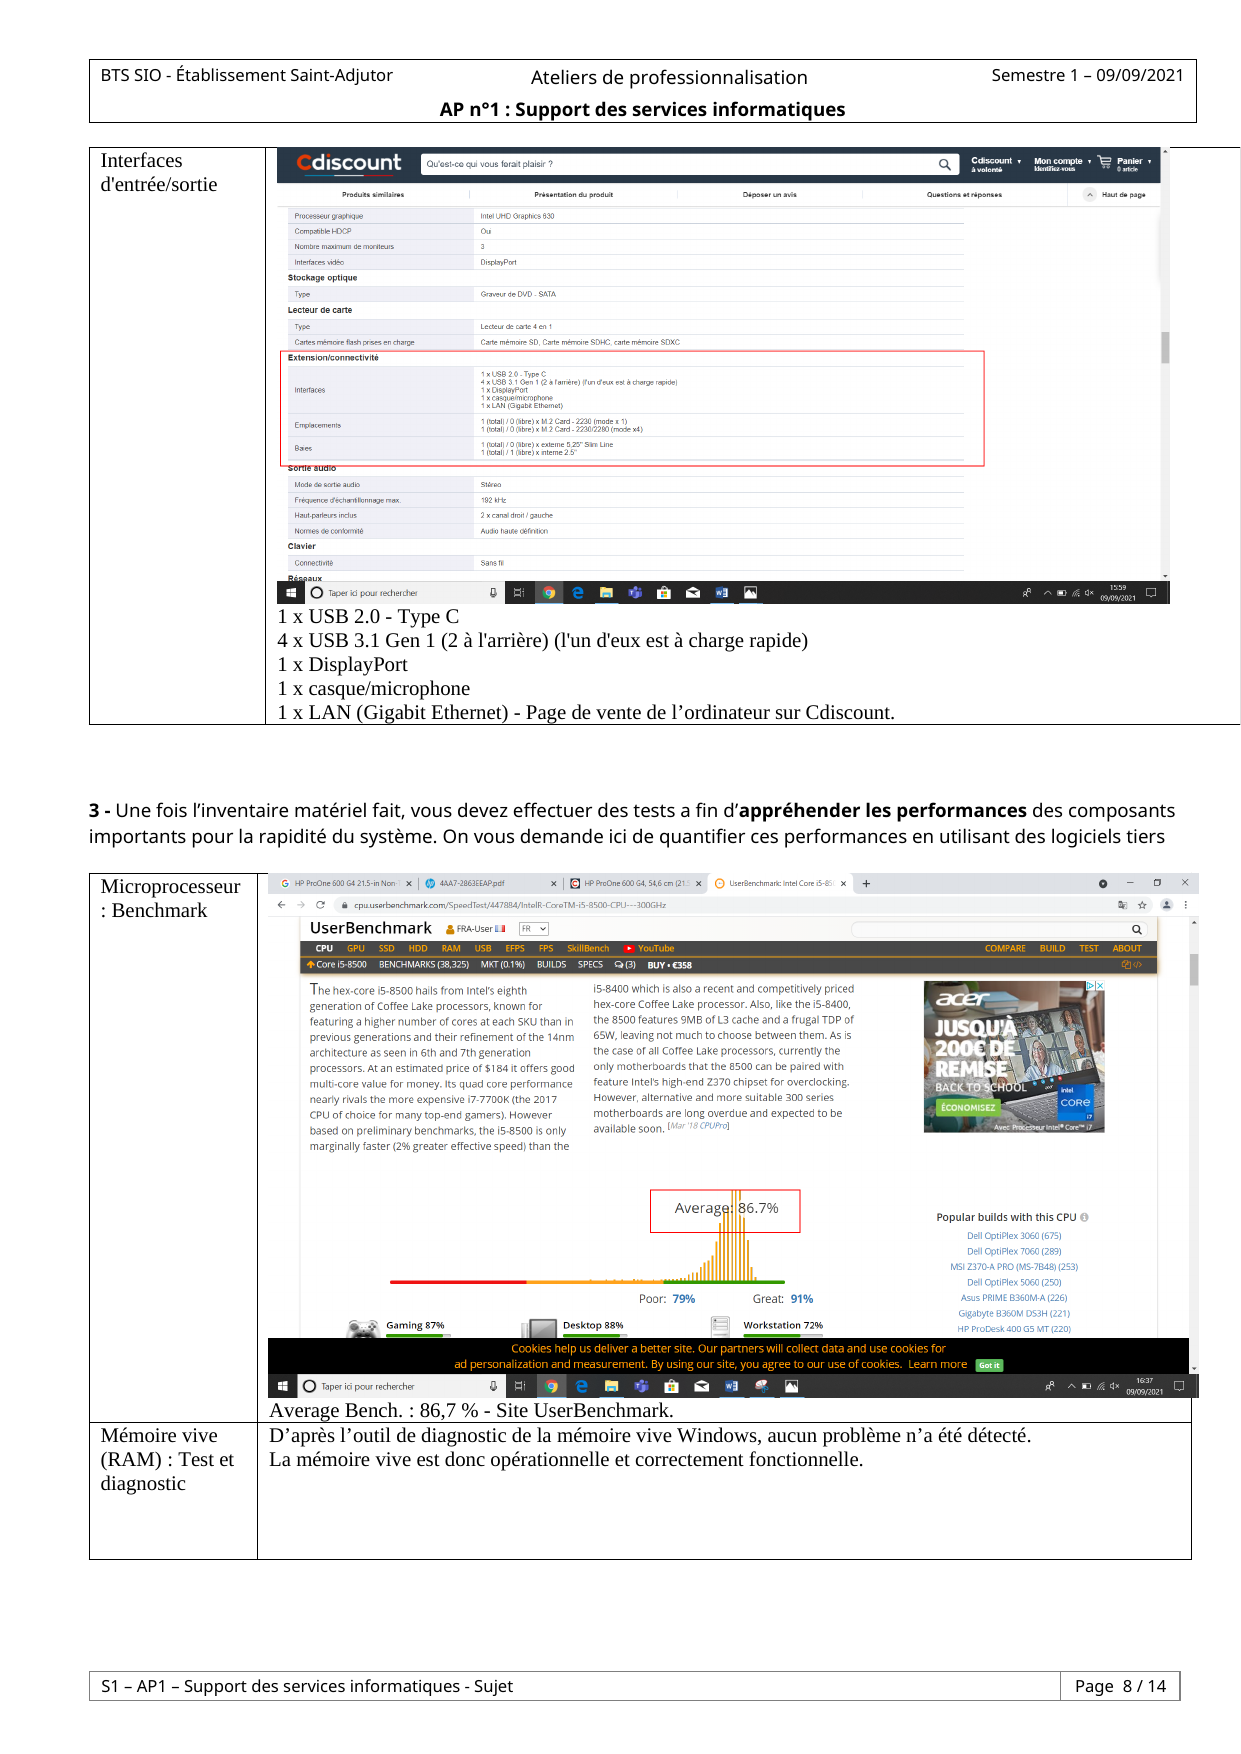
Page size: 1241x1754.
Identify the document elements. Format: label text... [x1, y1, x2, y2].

table_cell 1 x USB 2.0 - Type C 4 x USB 3.1 Gen 1 (2 à l'arrière) (l'un d'eux est à charge rapide) 1 x DisplayPort 1 x casque/microphone 1 x LAN (Gigabit Ethernet) - Page de vente de l’ordinateur sur Cdiscount. [266, 148, 1240, 724]
table_cell D’après l’outil de diagnostic de la mémoire vive Windows, aucun problème n’a été détecté. La mémoire vive est donc opérationnelle et correctement fonctionnelle. [258, 1423, 1191, 1559]
picture [277, 147, 1170, 604]
table_header Microprocesseur : Benchmark [90, 874, 257, 1422]
picture [268, 873, 1199, 1398]
table_cell Interfaces d'entrée/sortie [90, 148, 265, 724]
table_header Average Bench. : 86,7 % - Site UserBenchmark. [258, 874, 1191, 1422]
table_cell Mémoire vive (RAM) : Test et diagnostic [90, 1423, 257, 1559]
text 3 - Une fois l’inventaire matériel fait, vous devez effectuer des tests a fin d’appréhender les performances des composants importants pour la rapidité du système. On vous demande ici de quantifier ces performances en utilisant des logiciels tiers [89, 798, 1181, 849]
